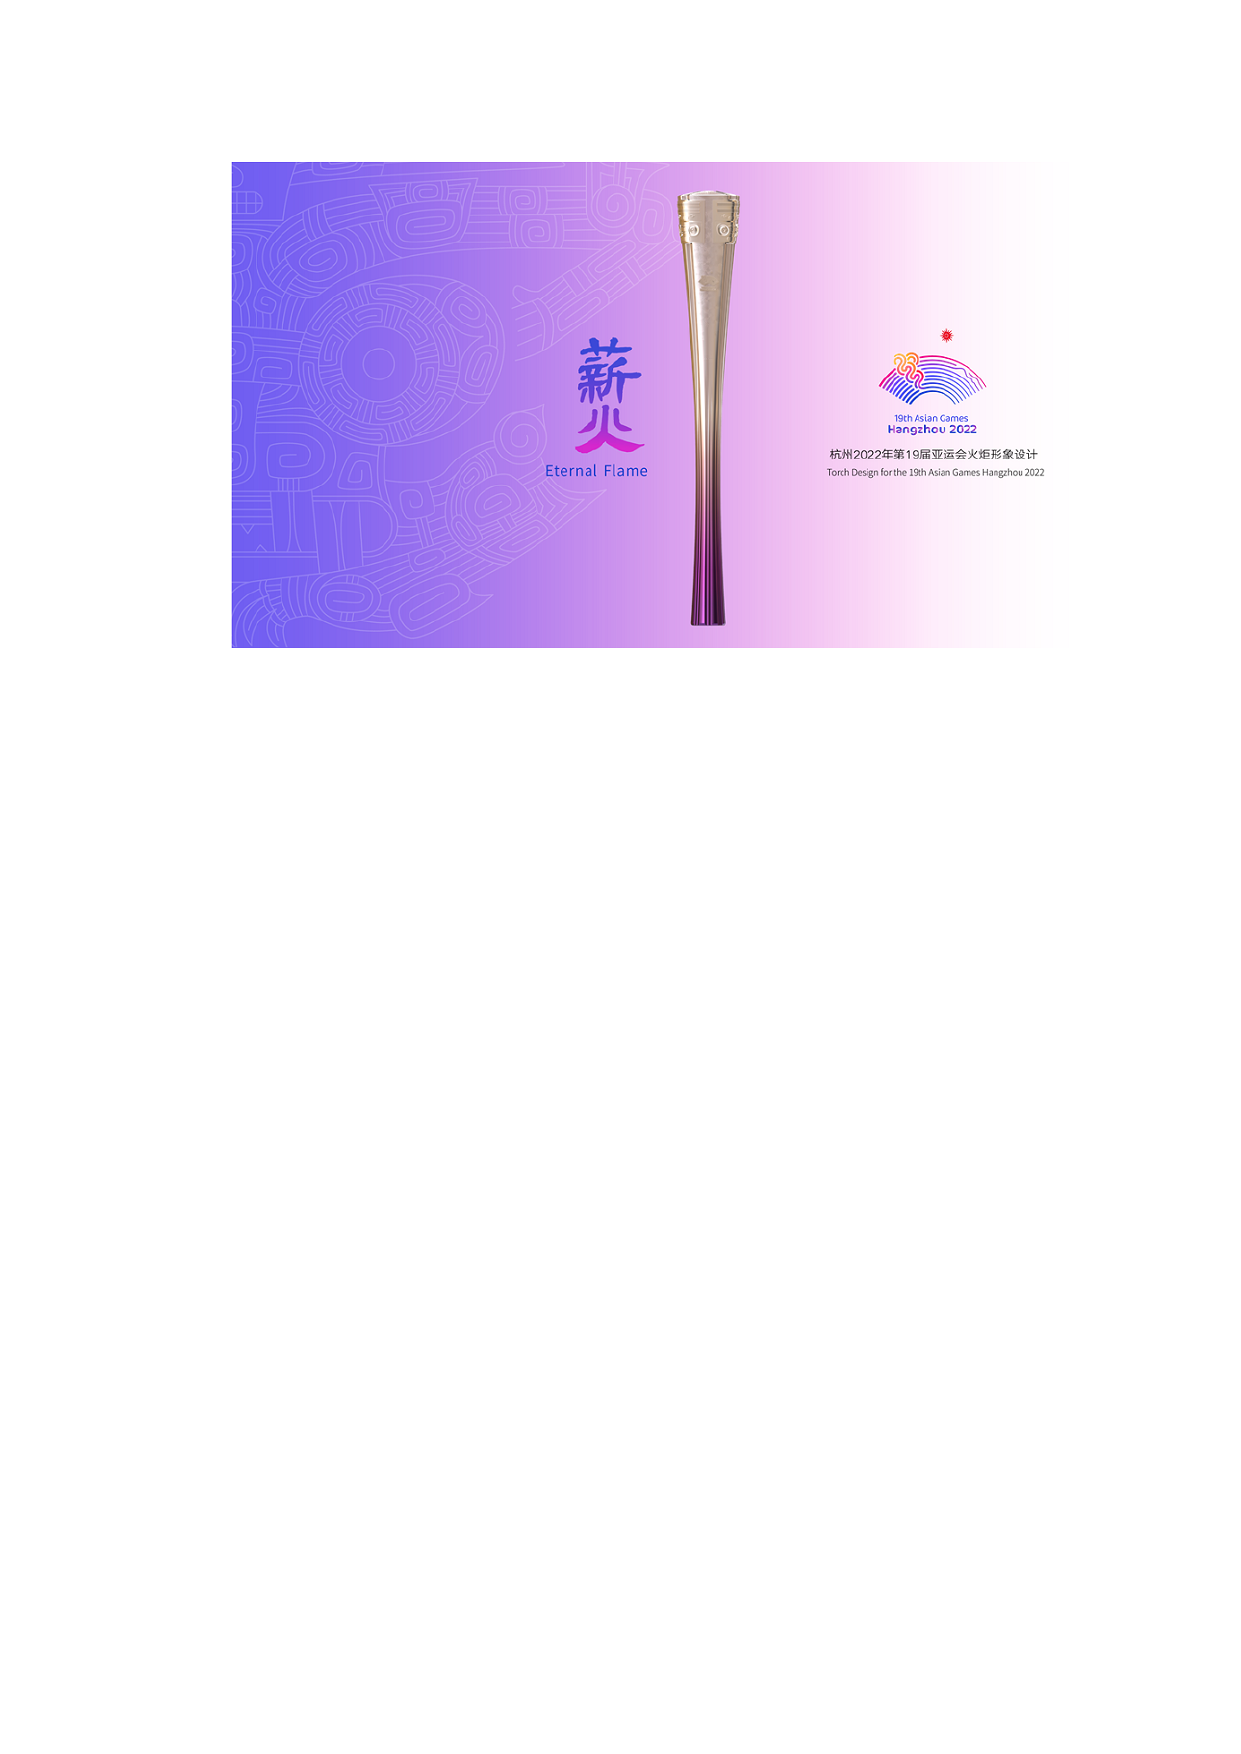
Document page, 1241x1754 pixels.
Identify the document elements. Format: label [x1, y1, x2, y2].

picture [231, 162, 1097, 648]
